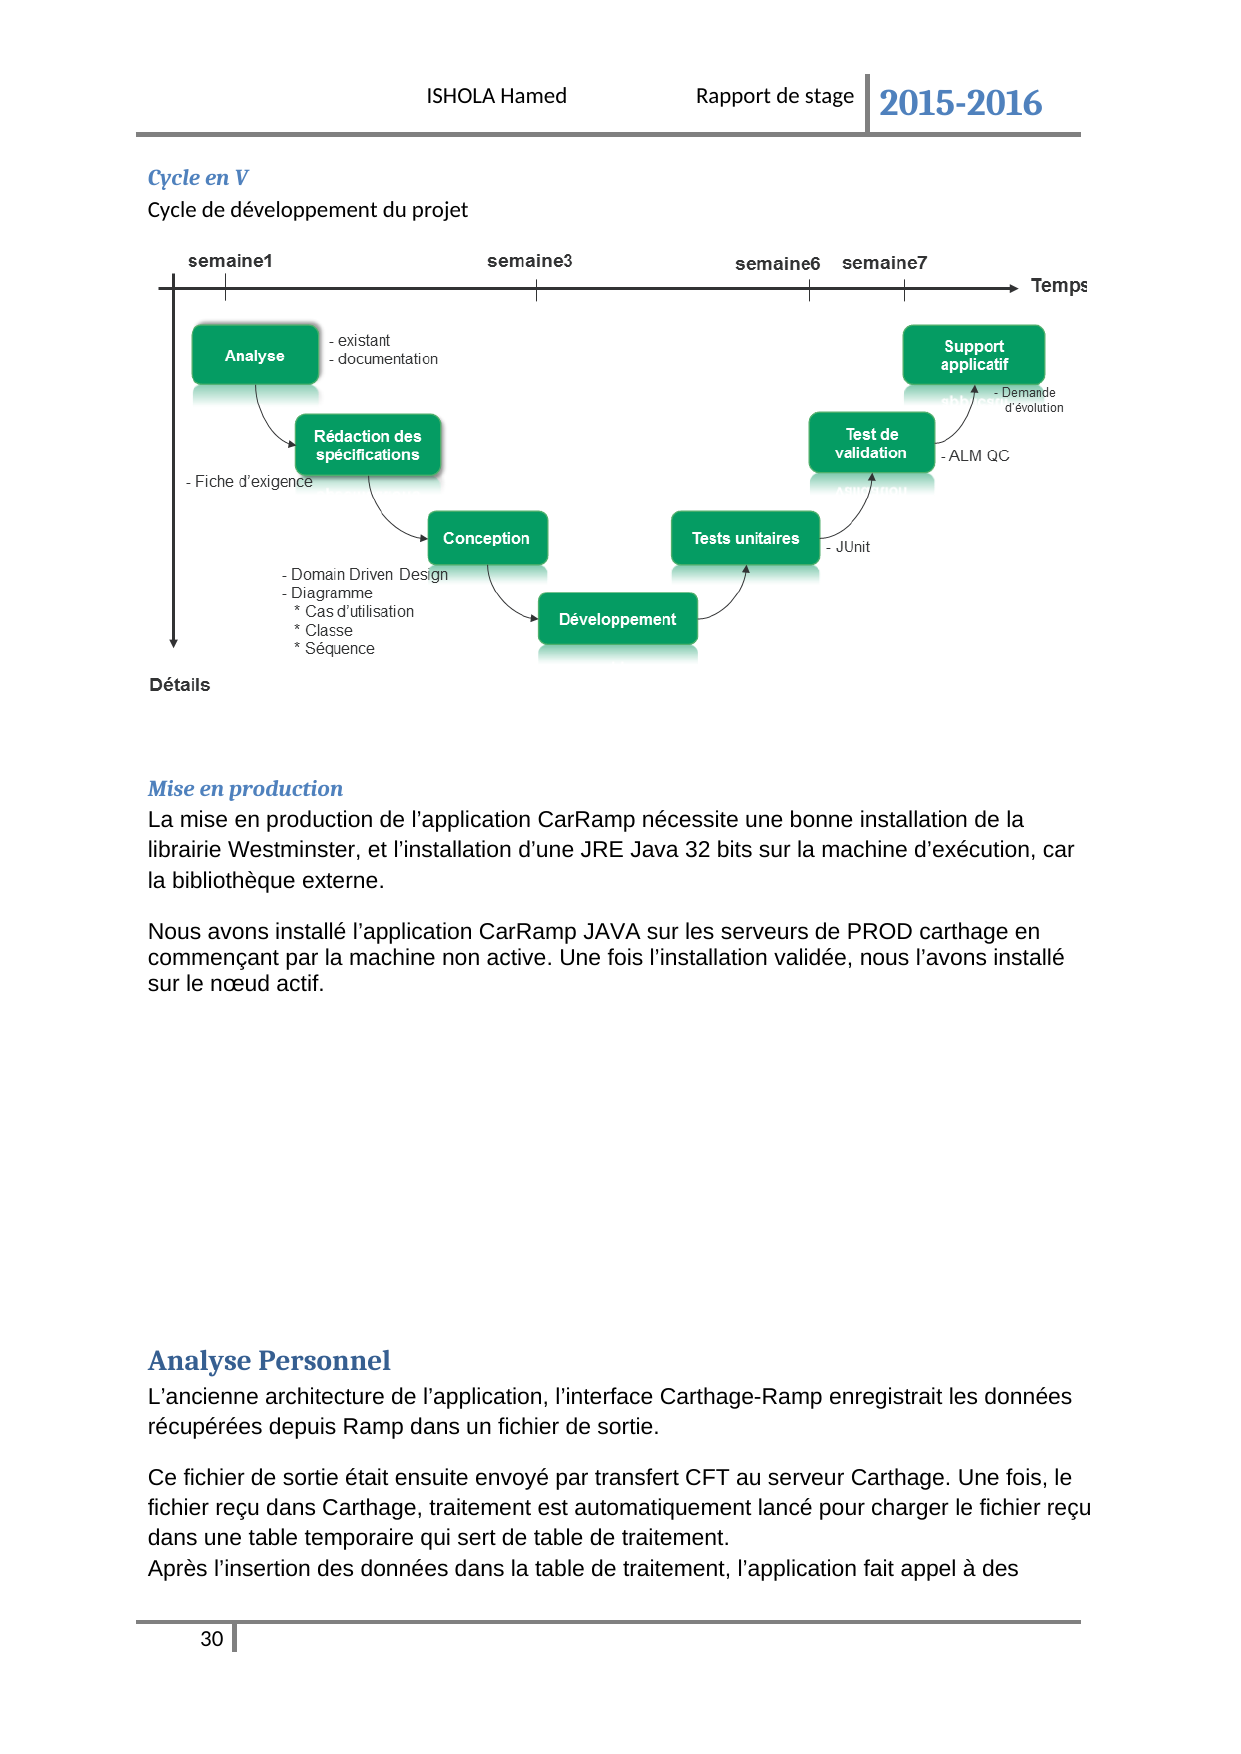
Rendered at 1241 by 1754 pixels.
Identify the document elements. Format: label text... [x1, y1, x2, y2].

text Nous avons installé l’application CarRamp JAVA sur les serveurs de PROD carthage en commençant par la machine non active. Une fois l’installation validée, nous l’avons installé sur le nœud actif. [148, 918, 1093, 997]
subtitle Mise en production [148, 776, 1093, 802]
subtitle Analyse Personnel [148, 1344, 1093, 1378]
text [148, 1464, 1093, 1581]
picture [147, 247, 1087, 698]
text Cycle de développement du projet [148, 195, 1093, 223]
subtitle Cycle en V [148, 164, 1093, 191]
text L’ancienne architecture de l’application, l’interface Carthage-Ramp enregistrait les données récupérées depuis Ramp dans un fichier de sortie. [148, 1383, 1093, 1439]
text La mise en production de l’application CarRamp nécessite une bonne installation de la librairie Westminster, et l’installation d’une JRE Java 32 bits sur la machine d’exécution, car la bibliothèque externe. [148, 806, 1093, 893]
